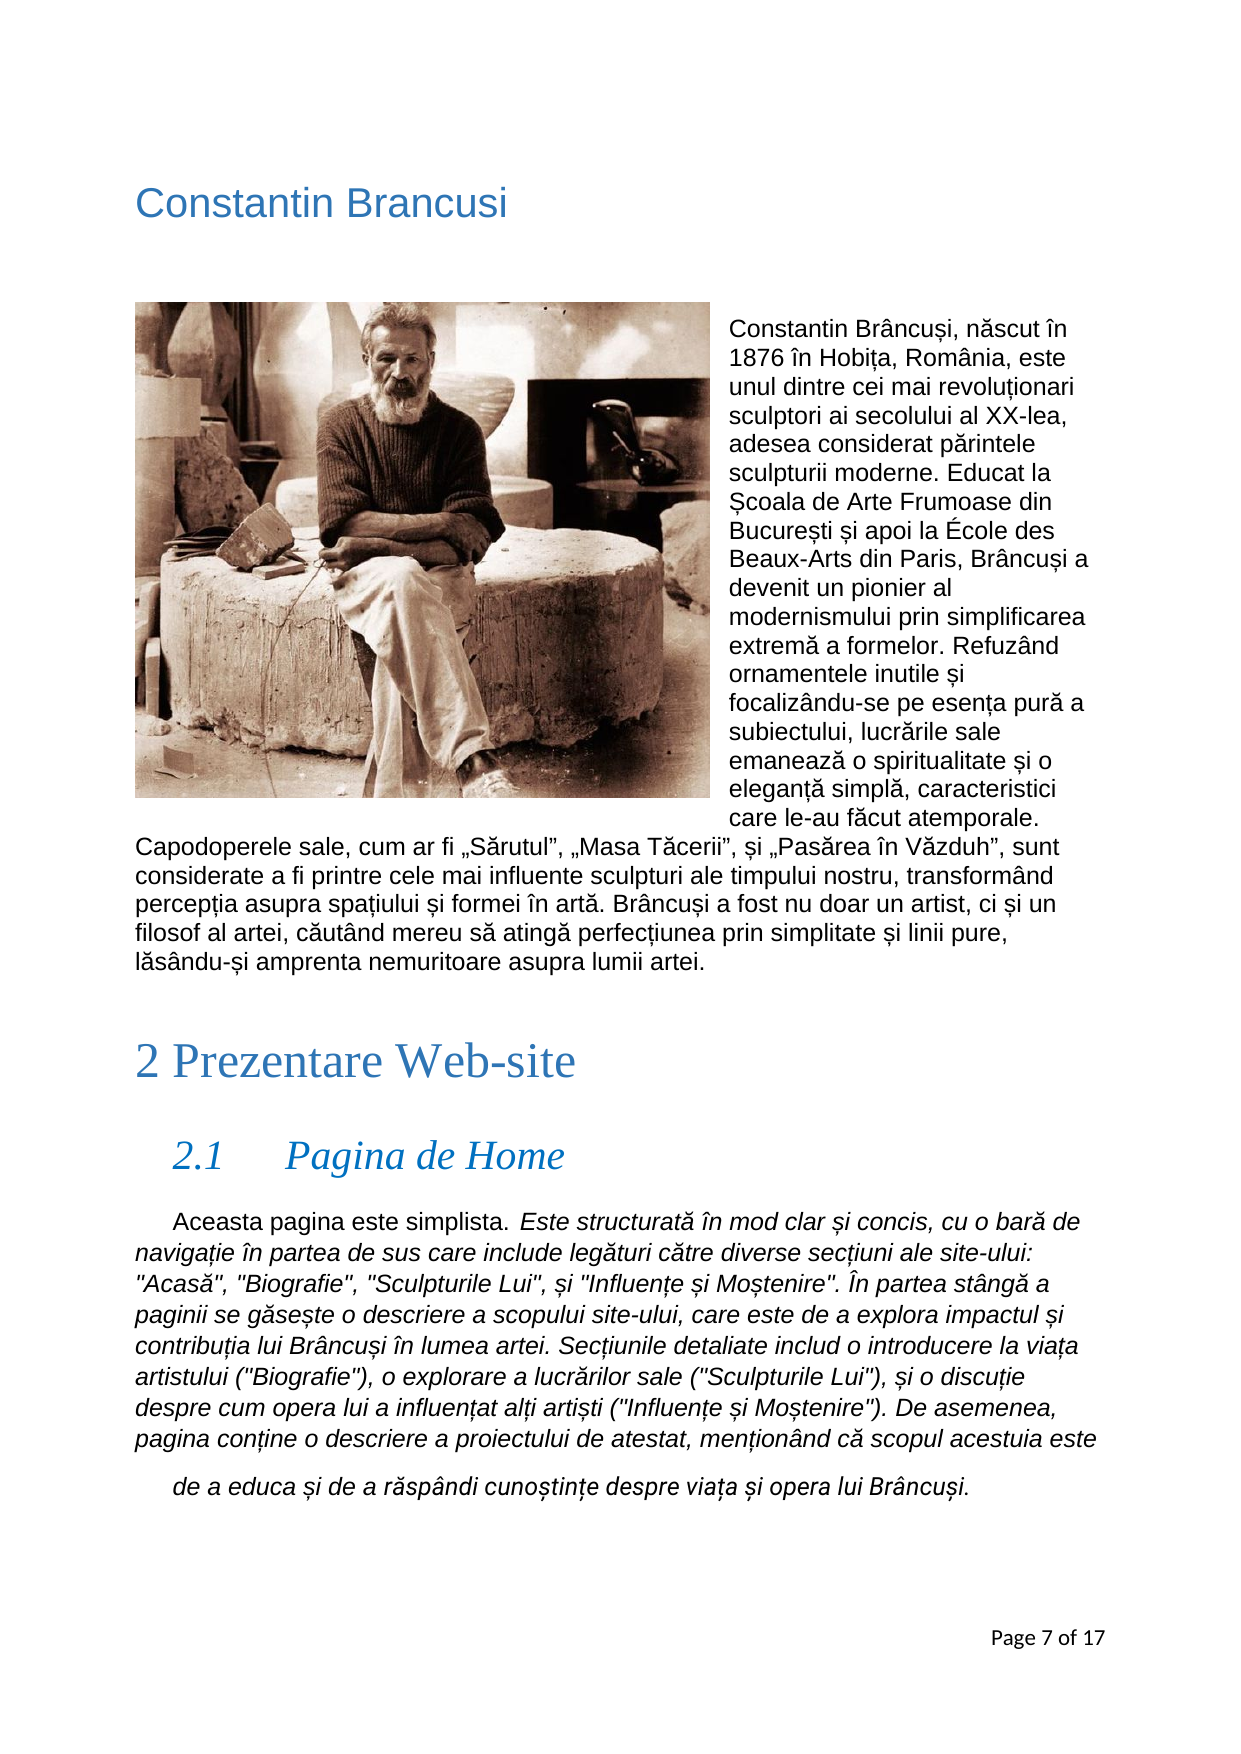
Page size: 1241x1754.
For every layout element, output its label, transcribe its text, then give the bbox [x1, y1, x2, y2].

subtitle Constantin Brancusi [135, 178, 1105, 226]
text de a educa și de a răspândi cunoștințe despre viața și opera lui Brâncuși. [135, 1472, 1105, 1502]
subtitle Prezentare Web-site [135, 1031, 1105, 1088]
picture [135, 302, 710, 798]
text Aceasta pagina este simplista. Este structurată în mod clar și concis, cu o bară de navigație în partea de sus care include legături către diverse secțiuni ale site-ului: "Acasă", "Biografie", "Sculpturile Lui", și "Influențe și Moștenire". În partea stângă a paginii se găsește o descriere a scopului site-ului, care este de a explora impactul și contribuția lui Brâncuși în lumea artei. Secțiunile detaliate includ o introducere la viața artistului ("Biografie"), o explorare a lucrărilor sale ("Sculpturile Lui"), și o discuție despre cum opera lui a influențat alți artiști ("Influențe și Moștenire"). De asemenea, pagina conține o descriere a proiectului de atestat, menționând că scopul acestuia este [135, 1207, 1105, 1453]
subtitle Pagina de Home [172, 1130, 1105, 1178]
